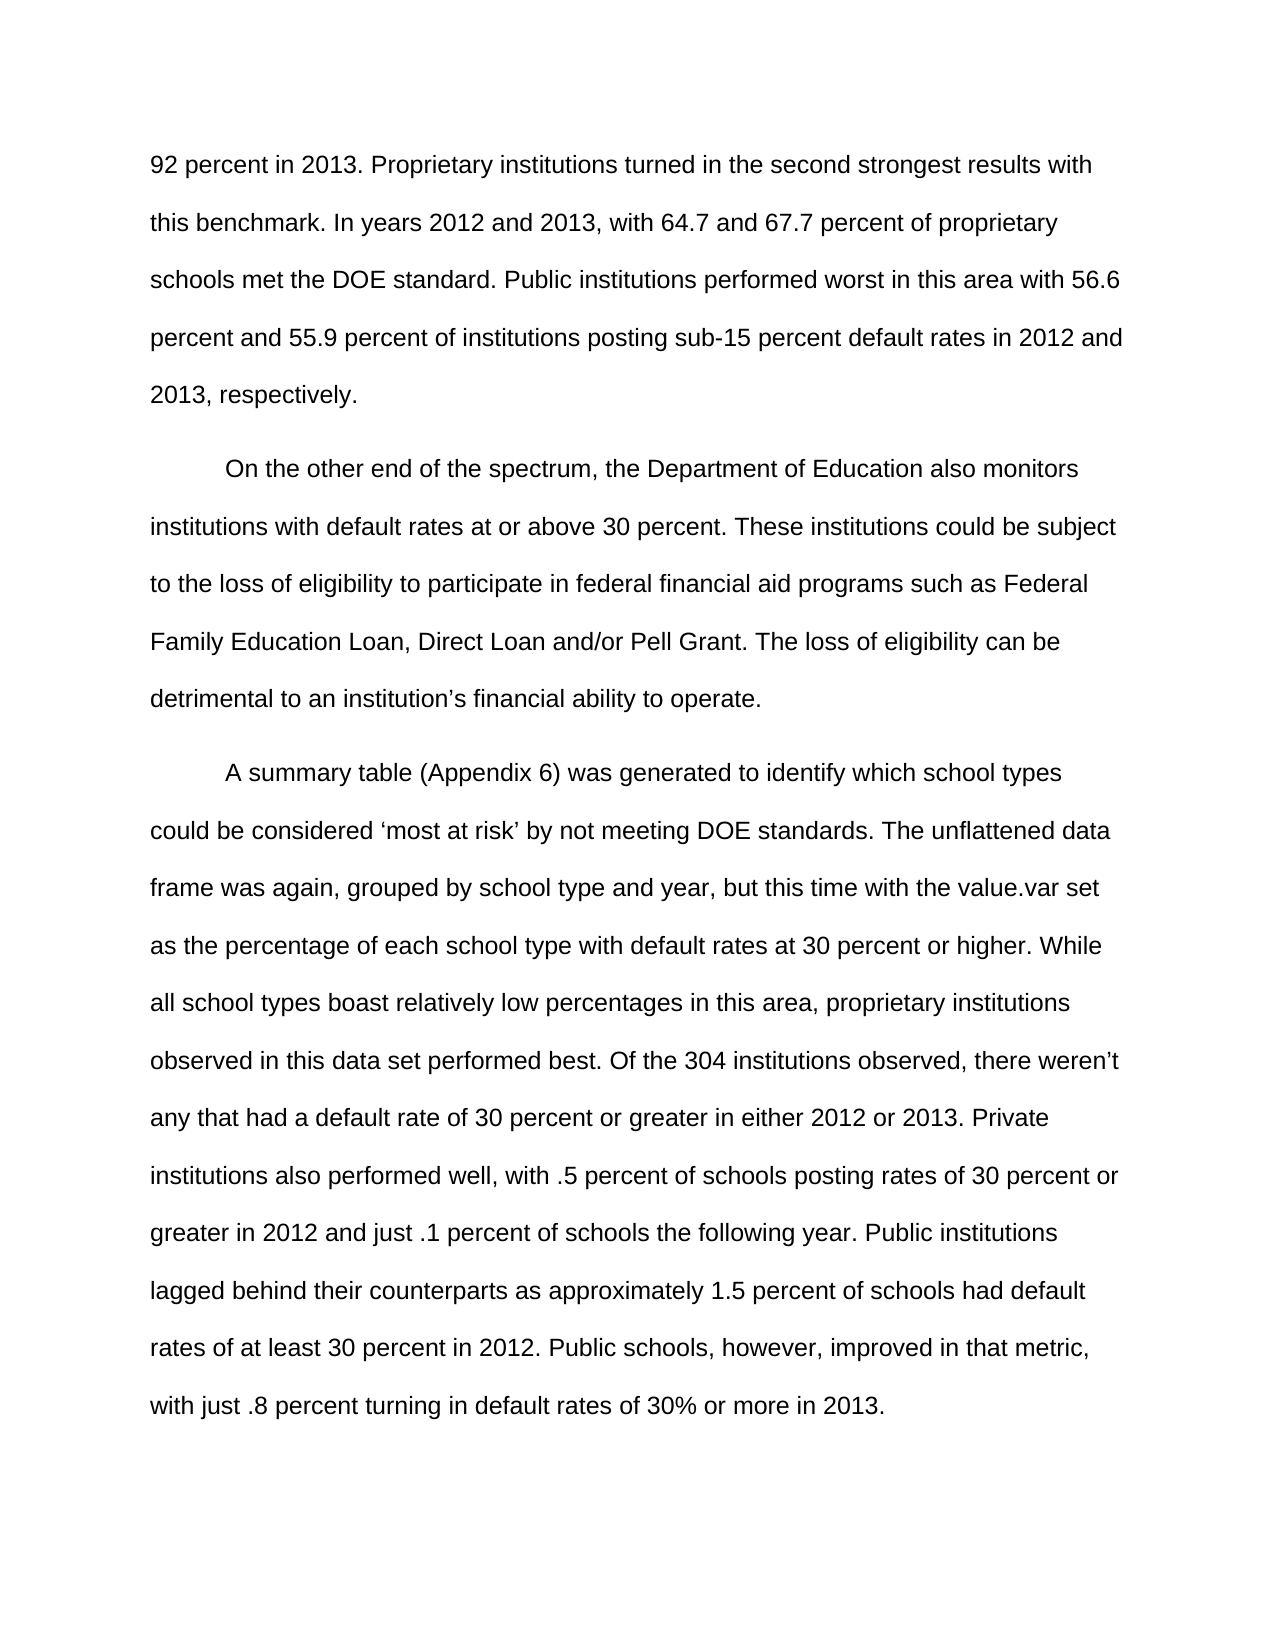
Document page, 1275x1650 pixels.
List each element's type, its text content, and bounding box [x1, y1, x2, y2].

text On the other end of the spectrum, the Department of Education also monitors institutions with default rates at or above 30 percent. These institutions could be subject to the loss of eligibility to participate in federal financial aid programs such as Federal Family Education Loan, Direct Loan and/or Pell Grant. The loss of eligibility can be detrimental to an institution’s financial ability to operate. [150, 454, 1125, 713]
text A summary table (Appendix 6) was generated to identify which school types could be considered ‘most at risk’ by not meeting DOE standards. The unflattened data frame was again, grouped by school type and year, but this time with the value.var set as the percentage of each school type with default rates at 30 percent or higher. While all school types boast relatively low percentages in this area, proprietary institutions observed in this data set performed best. Of the 304 institutions observed, there weren’t any that had a default rate of 30 percent or greater in either 2012 or 2013. Private institutions also performed well, with .5 percent of schools posting rates of 30 percent or greater in 2012 and just .1 percent of schools the following year. Public institutions lagged behind their counterparts as approximately 1.5 percent of schools had default rates of at least 30 percent in 2012. Public schools, however, improved in that metric, with just .8 percent turning in default rates of 30% or more in 2013. [150, 758, 1125, 1419]
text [150, 150, 1125, 409]
